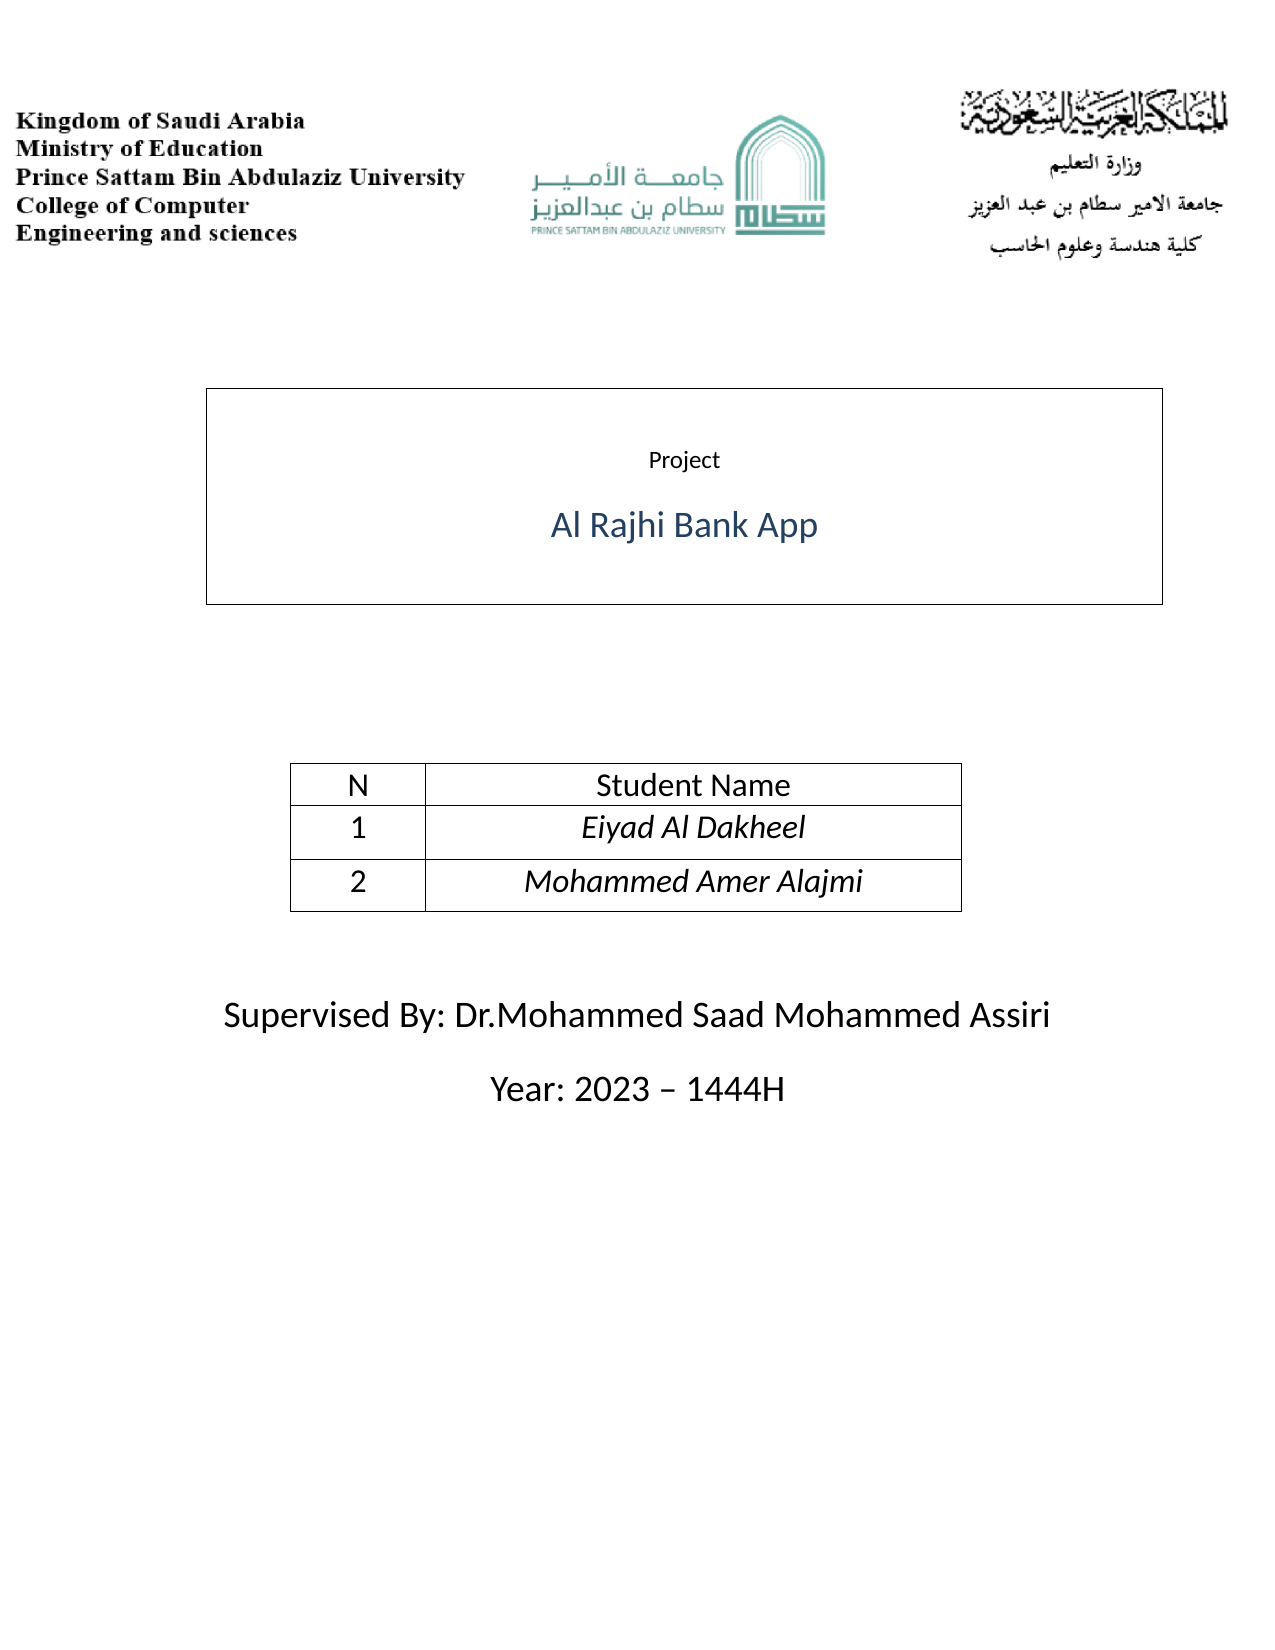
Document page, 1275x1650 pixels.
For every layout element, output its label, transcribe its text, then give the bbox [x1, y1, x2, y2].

table_header N [291, 764, 425, 805]
table_header Project Al Rajhi Bank App [207, 389, 1162, 603]
table_cell 2 [291, 860, 425, 911]
text Year: 2023 – 1444H [150, 1065, 1125, 1111]
table_cell Eiyad Al Dakheel [426, 806, 961, 859]
table_cell Mohammed Amer Alajmi [426, 860, 961, 911]
text Supervised By: Dr.Mohammed Saad Mohammed Assiri [150, 991, 1125, 1037]
table_header Student Name [426, 764, 961, 805]
table_cell 1 [291, 806, 425, 859]
picture [3, 50, 1274, 280]
